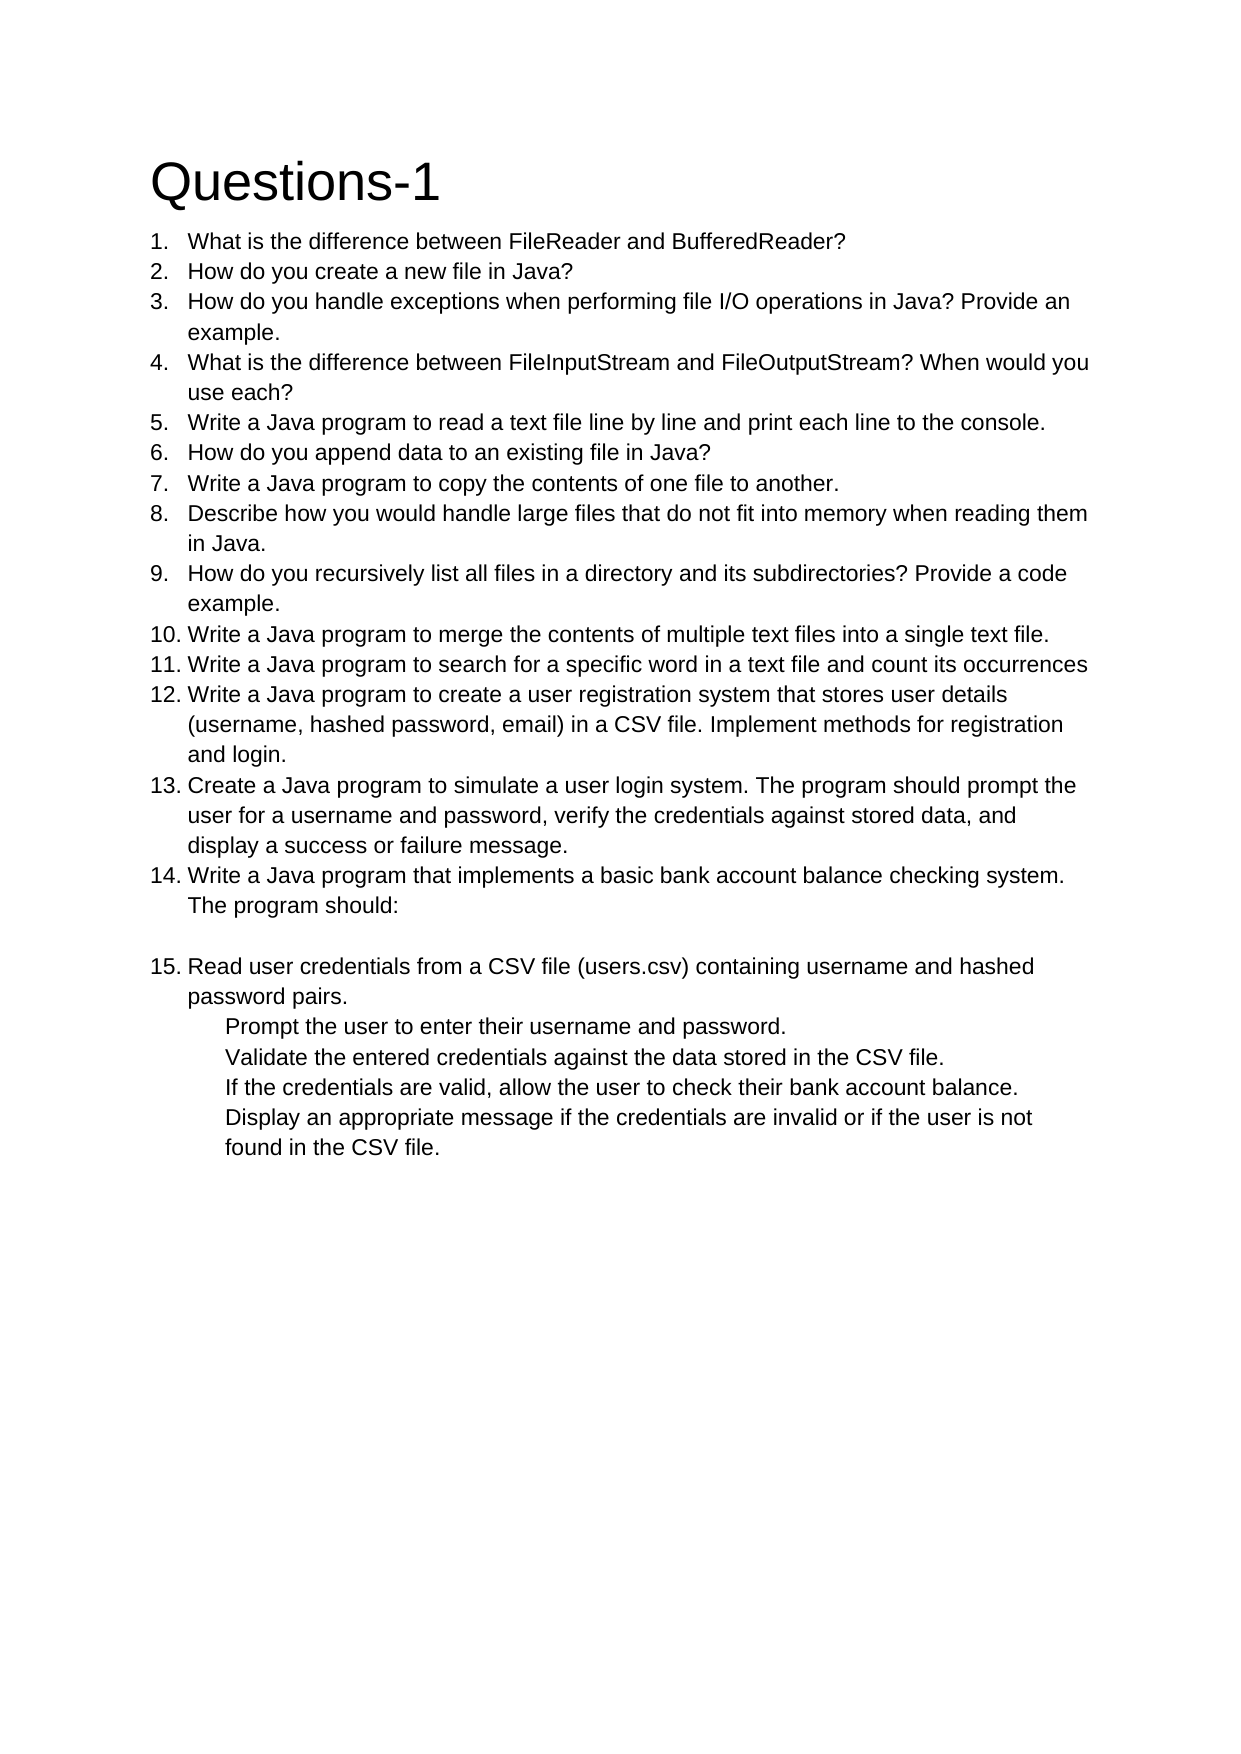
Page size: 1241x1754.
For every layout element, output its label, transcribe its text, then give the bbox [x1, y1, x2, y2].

list Read user credentials from a CSV file (users.csv) containing username and hashed password pairs. [150, 953, 1090, 1009]
list Write a Java program to search for a specific word in a text file and count its occurrences [150, 651, 1090, 677]
list How do you append data to an existing file in Java? [150, 439, 1090, 466]
list Create a Java program to simulate a user login system. The program should prompt the user for a username and password, verify the credentials against stored data, and display a success or failure message. [150, 772, 1090, 858]
text Prompt the user to enter their username and password. [225, 1013, 1090, 1039]
text Display an appropriate message if the credentials are invalid or if the user is not found in the CSV file. [225, 1104, 1090, 1160]
list Write a Java program to merge the contents of multiple text files into a single text file. [150, 621, 1090, 647]
list Describe how you would handle large files that do not fit into memory when reading them in Java. [150, 500, 1090, 556]
list How do you recursively list all files in a directory and its subdirectories? Provide a code example. [150, 560, 1090, 617]
list What is the difference between FileReader and BufferedReader? [150, 228, 1090, 254]
text If the credentials are valid, allow the user to check their bank account balance. [225, 1074, 1090, 1100]
list Write a Java program to read a text file line by line and print each line to the console. [150, 409, 1090, 435]
list Write a Java program that implements a basic bank account balance checking system. The program should: [150, 862, 1090, 919]
list How do you handle exceptions when performing file I/O operations in Java? Provide an example. [150, 288, 1090, 345]
title Questions-1 [150, 150, 1090, 212]
list Write a Java program to copy the contents of one file to another. [150, 469, 1090, 496]
list What is the difference between FileInputStream and FileOutputStream? When would you use each? [150, 349, 1090, 405]
list Write a Java program to create a user registration system that stores user details (username, hashed password, email) in a CSV file. Implement methods for registration and login. [150, 681, 1090, 768]
list How do you create a new file in Java? [150, 258, 1090, 284]
text Validate the entered credentials against the data stored in the CSV file. [225, 1043, 1090, 1070]
